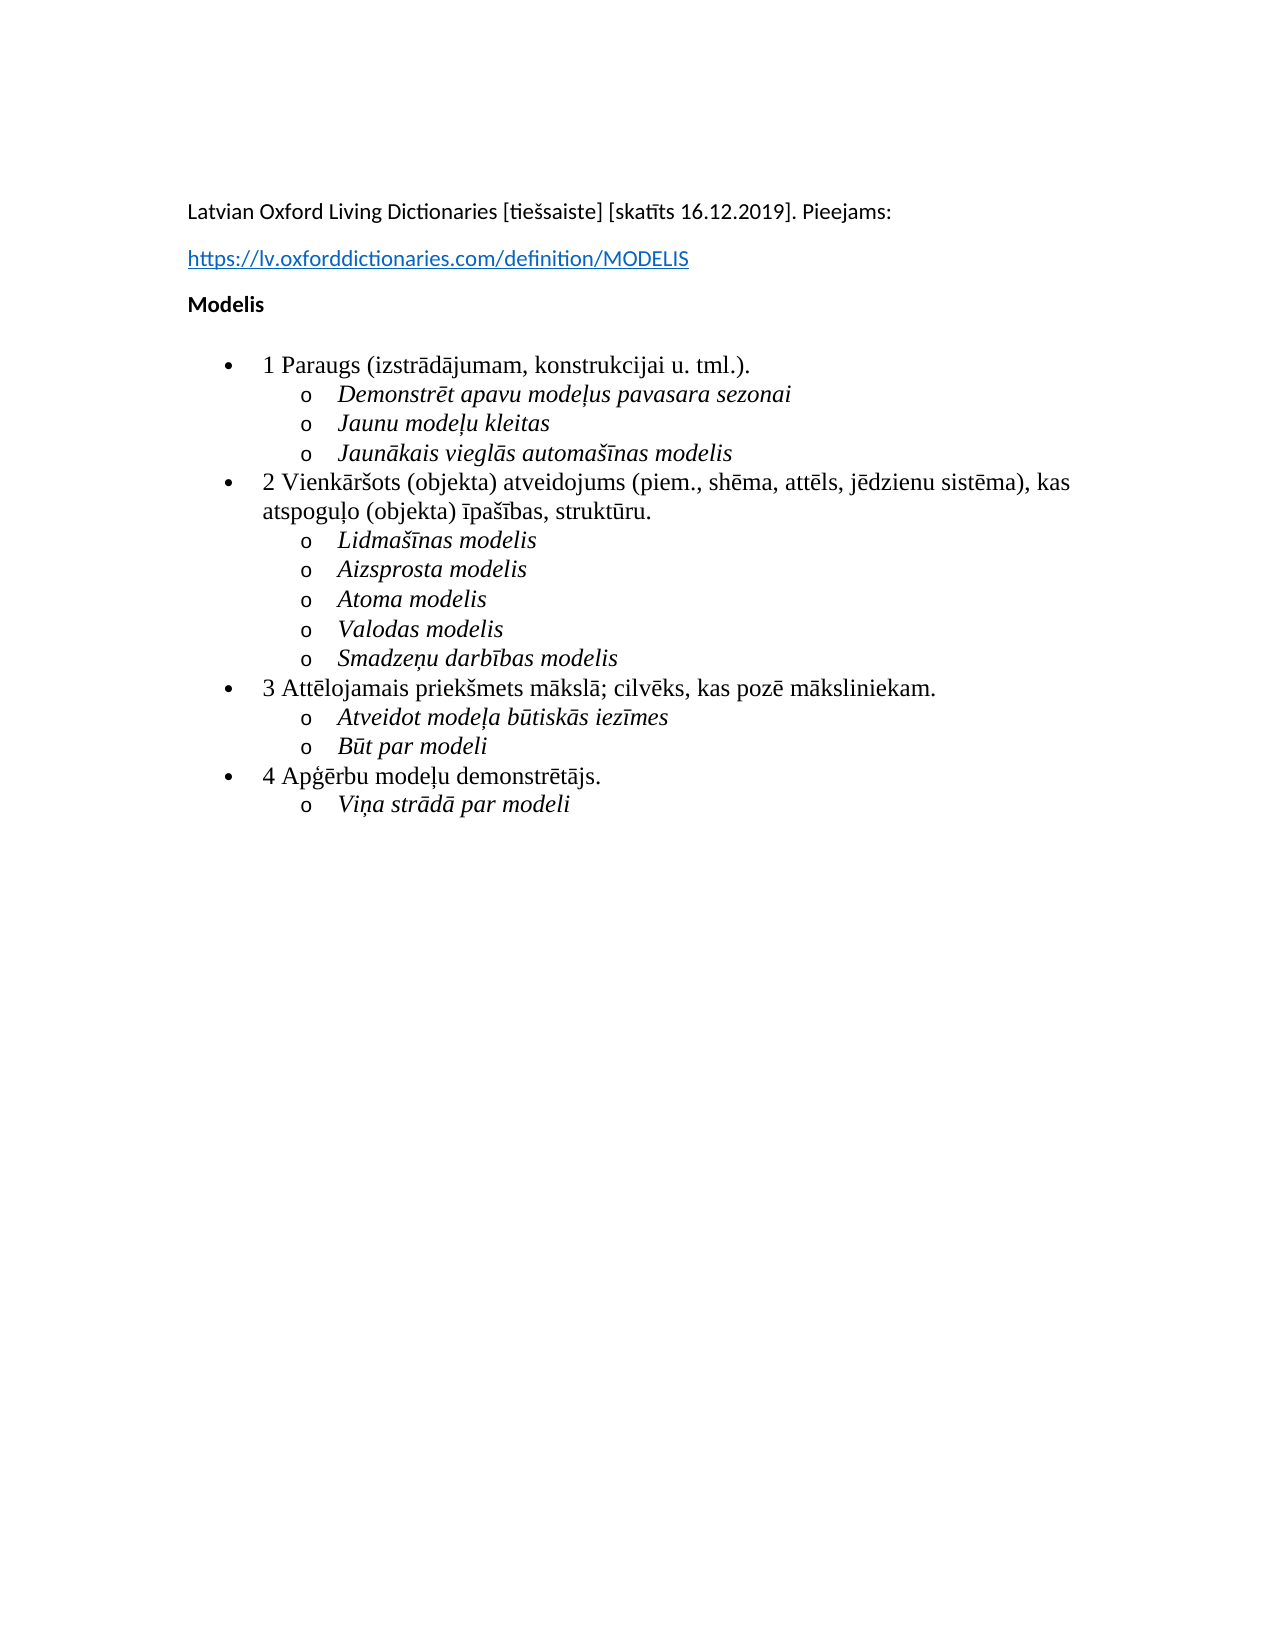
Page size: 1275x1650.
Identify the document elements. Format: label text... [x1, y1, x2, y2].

text Latvian Oxford Living Dictionaries [tiešsaiste] [skatīts 16.12.2019]. Pieejams: [187, 197, 1087, 225]
list 4 Apģērbu modeļu demonstrētājs. [225, 761, 1087, 789]
text https://lv.oxforddictionaries.com/definition/MODELIS [187, 244, 1087, 272]
list Lidmašīnas modelis [300, 525, 1087, 554]
list Viņa strādā par modeli [300, 789, 1087, 819]
list 2 Vienkāršots (objekta) atveidojums (piem., shēma, attēls, jēdzienu sistēma), kas atspoguļo (objekta) īpašības, struktūru. [225, 467, 1087, 525]
list Aizsprosta modelis [300, 554, 1087, 584]
list 1 Paraugs (izstrādājumam, konstrukcijai u. tml.). [225, 350, 1087, 379]
list Smadzeņu darbības modelis [300, 643, 1087, 673]
list Atoma modelis [300, 584, 1087, 614]
text Modelis [187, 291, 1087, 319]
list Demonstrēt apavu modeļus pavasara sezonai [300, 379, 1087, 408]
list Valodas modelis [300, 614, 1087, 643]
list Jaunu modeļu kleitas [300, 408, 1087, 438]
list Būt par modeli [300, 731, 1087, 761]
list Atveidot modeļa būtiskās iezīmes [300, 702, 1087, 731]
list Jaunākais vieglās automašīnas modelis [300, 438, 1087, 467]
list 3 Attēlojamais priekšmets mākslā; cilvēks, kas pozē māksliniekam. [225, 673, 1087, 702]
